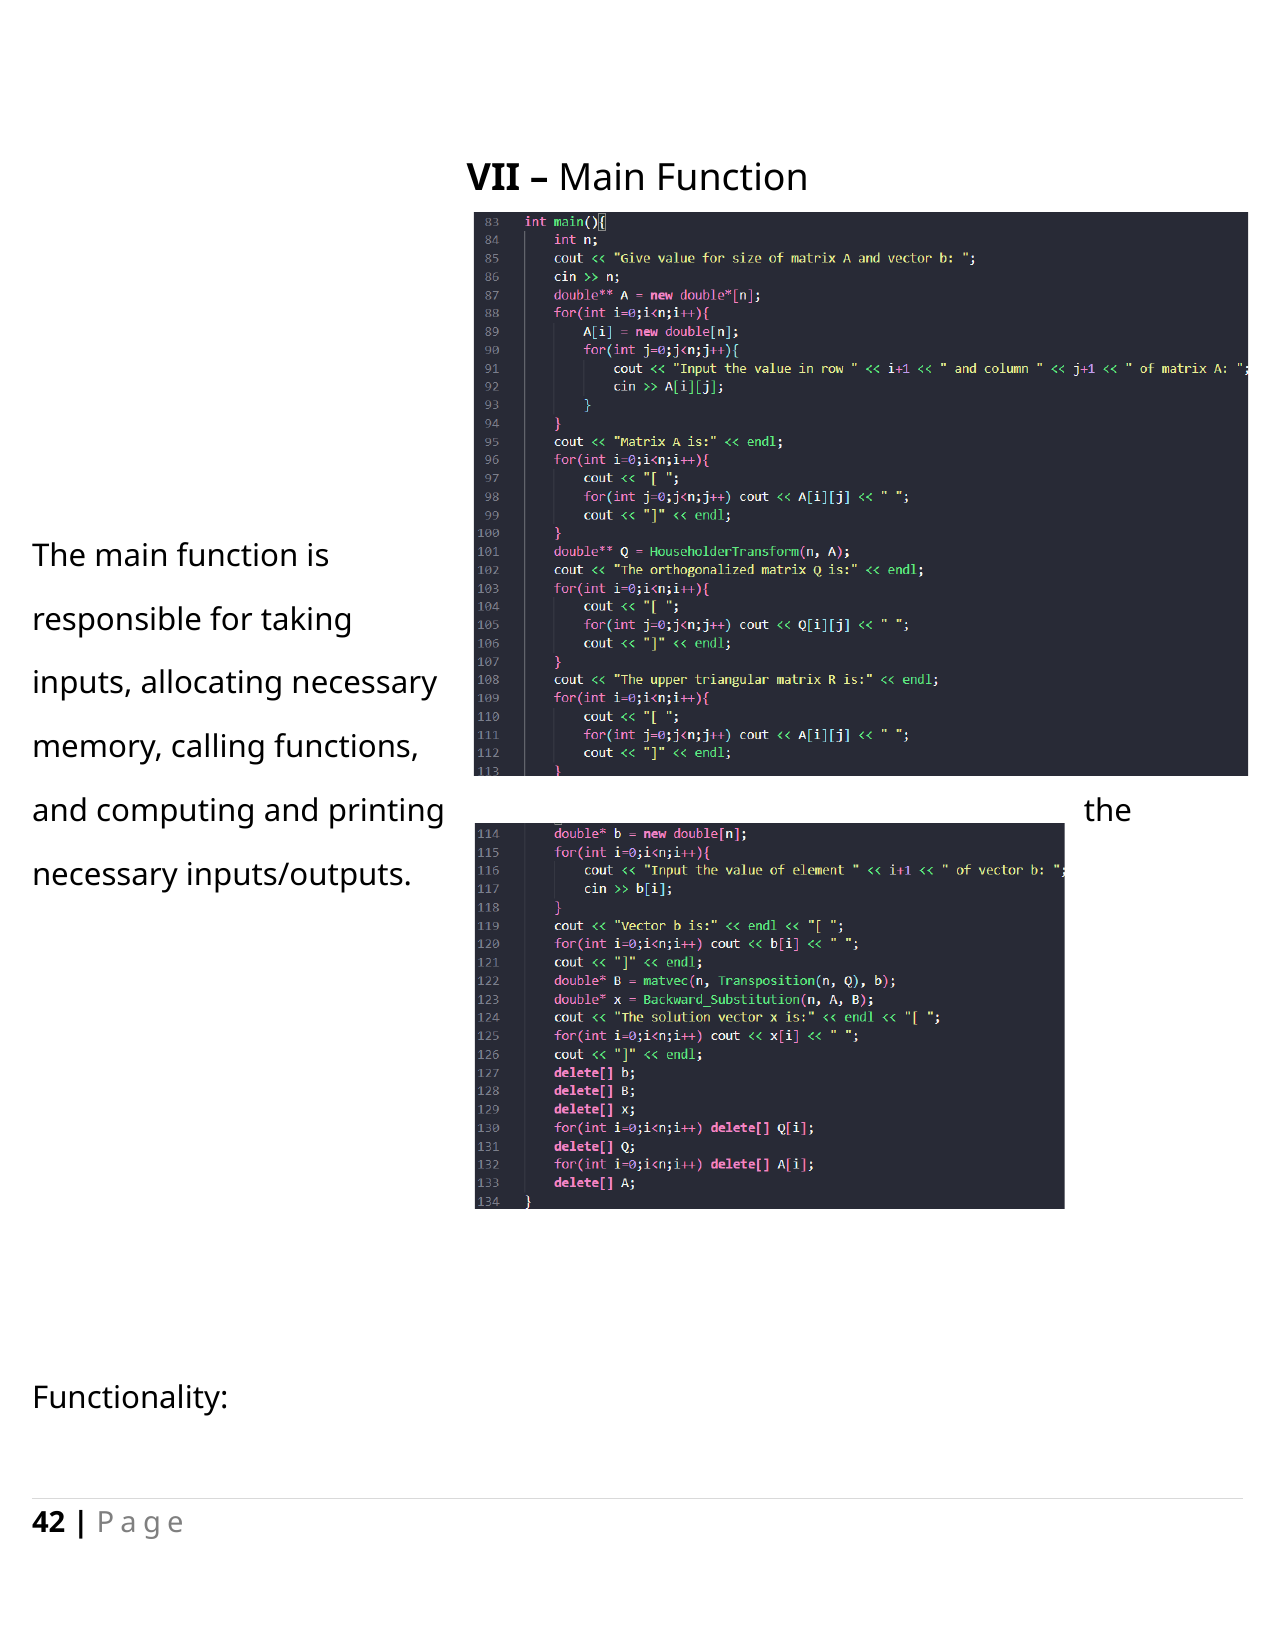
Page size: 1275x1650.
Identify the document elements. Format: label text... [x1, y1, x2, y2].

list Functionality: [32, 1375, 1243, 1418]
list The main function is responsible for taking inputs, allocating necessary memory, calling functions, and computing and printing the necessary inputs/outputs. [32, 533, 1243, 895]
picture [473, 212, 1249, 776]
picture [473, 823, 1065, 1208]
list VII – Main Function [32, 150, 1243, 201]
